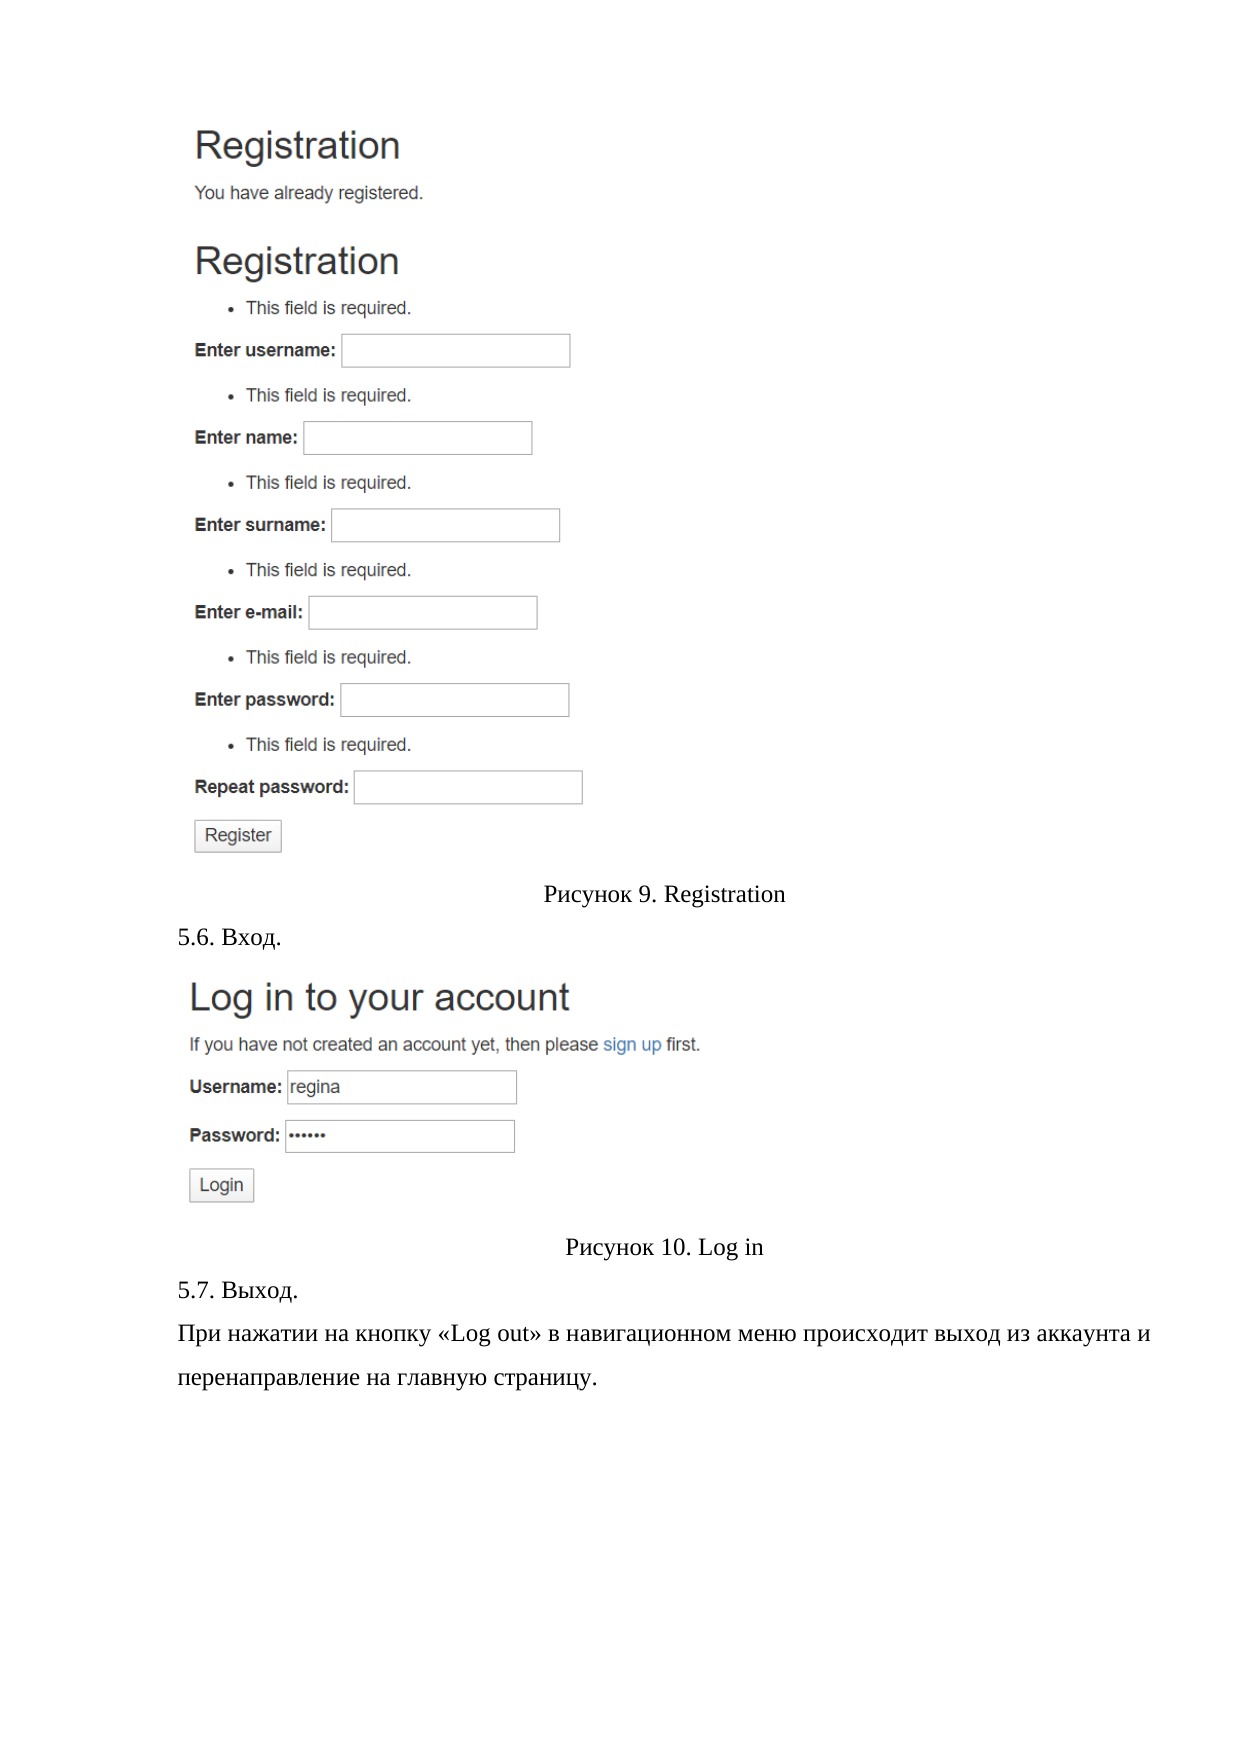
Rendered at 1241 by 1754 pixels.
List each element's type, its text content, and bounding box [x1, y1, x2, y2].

picture [177, 965, 1152, 1218]
text При нажатии на кнопку «Log out» в навигационном меню происходит выход из аккаунта и перенаправление на главную страницу. [177, 1318, 1152, 1390]
picture [177, 118, 1152, 219]
text 5.6. Вход. [177, 922, 1152, 951]
picture [177, 232, 1152, 865]
text Рисунок 10. Log in [177, 1232, 1152, 1261]
text Рисунок 9. Registration [177, 879, 1152, 908]
text 5.7. Выход. [177, 1275, 1152, 1304]
